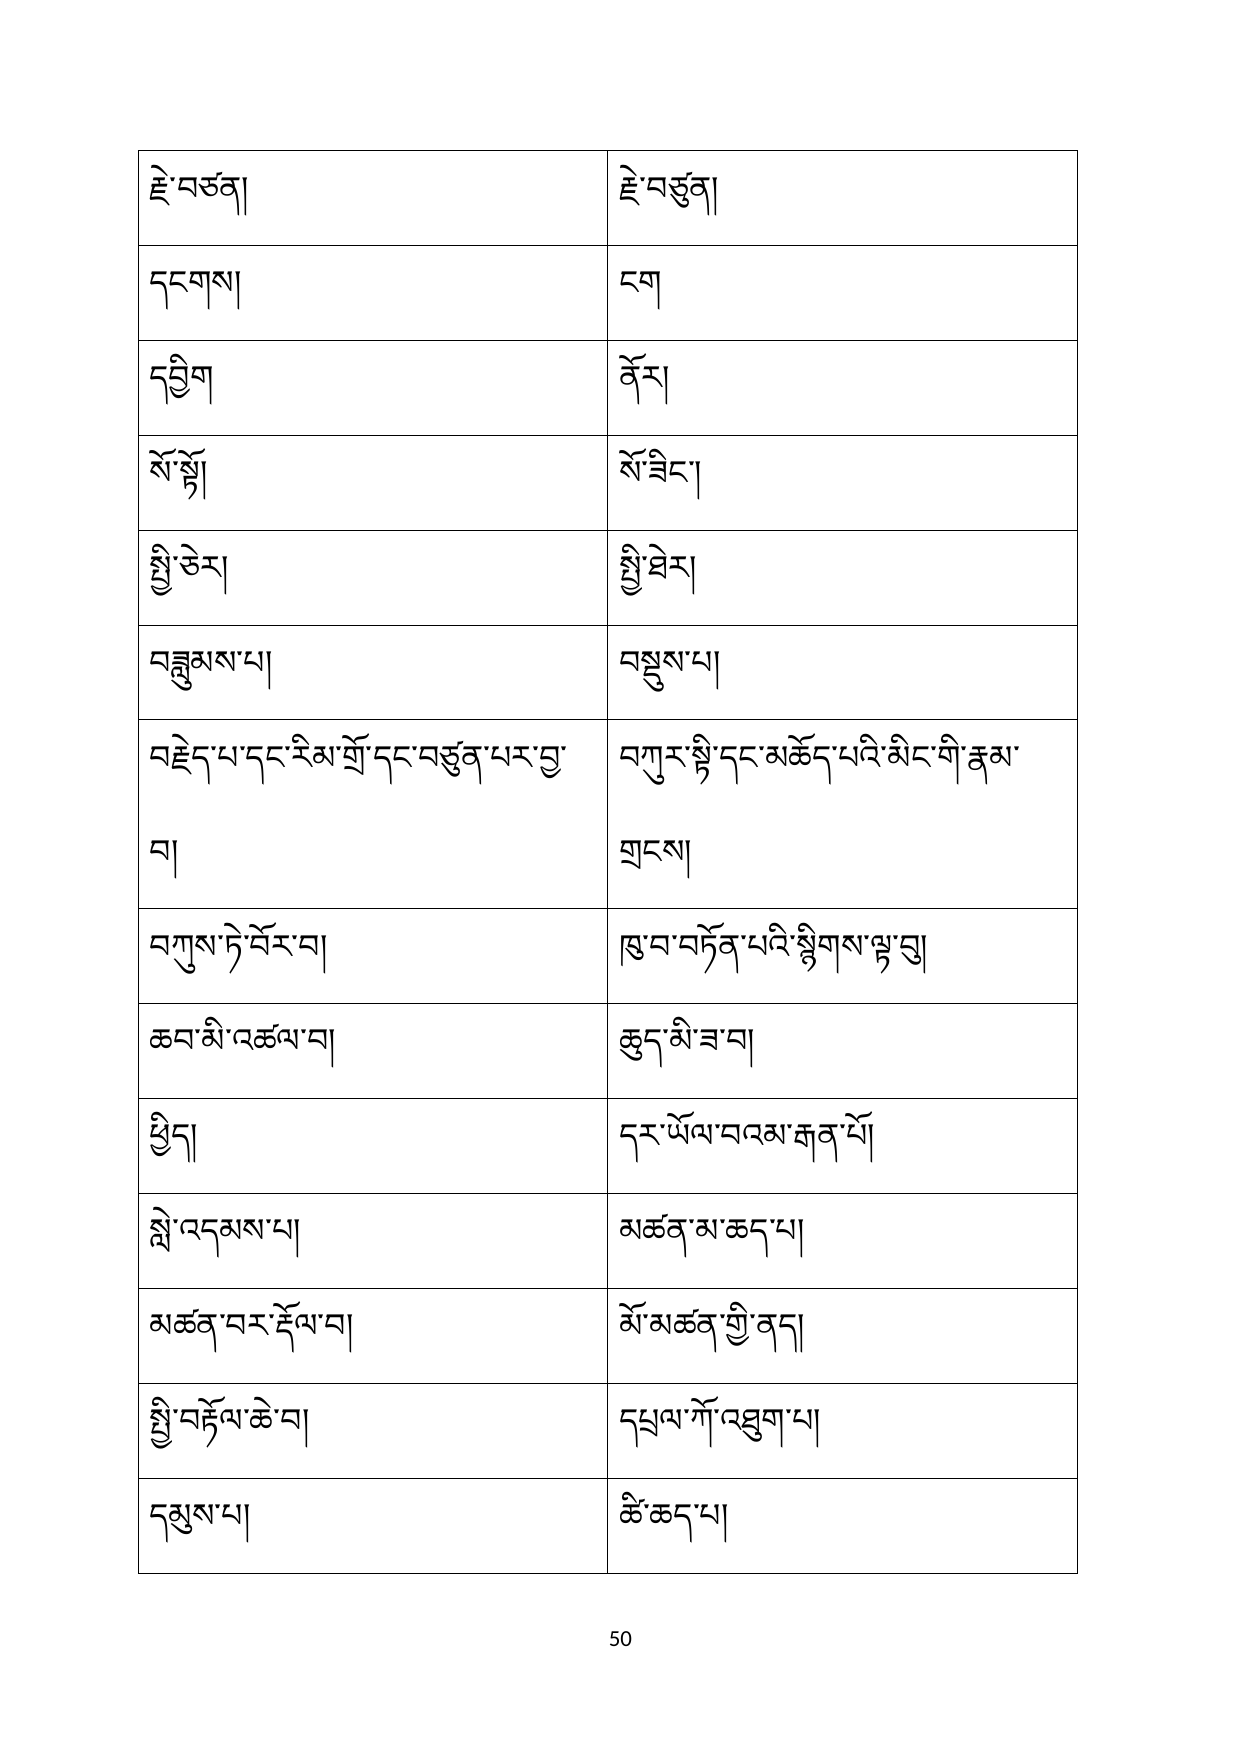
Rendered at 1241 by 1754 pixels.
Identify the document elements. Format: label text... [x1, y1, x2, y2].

table_cell བཟླུམས་པ། [139, 626, 607, 719]
table_cell རྗེ་བཙུན། [608, 151, 1077, 245]
table_cell སོ་ཟིང༌། [608, 436, 1077, 529]
table_cell རྗེ་བཙན། [139, 151, 607, 245]
table_cell དམུས་པ། [139, 1479, 607, 1572]
table_cell སོ་སྟོ། [139, 436, 607, 529]
table_cell ཆབ་མི་འཚལ་བ། [139, 1004, 607, 1098]
table_cell མཚན་བར་རྡོལ་བ། [139, 1289, 607, 1383]
table_cell མོ་མཚན་གྱི་ནད། [608, 1289, 1077, 1383]
table_cell དར་ཡོལ་བའམ་རྒན་པོ། [608, 1099, 1077, 1193]
table_cell ཁུ་བ་བཏོན་པའི་སྙིགས་ལྟ་བུ། [608, 909, 1077, 1003]
table_cell སླེ་འདམས་པ། [139, 1194, 607, 1288]
table_cell ཆུད་མི་ཟ་བ། [608, 1004, 1077, 1098]
table_cell ནོར། [608, 341, 1077, 435]
table_cell དབྱིག [139, 341, 607, 435]
table_cell ངག [608, 246, 1077, 340]
table_cell བཀུས་ཏེ་བོར་བ། [139, 909, 607, 1003]
table_cell དཔྲལ་ཀོ་འཐུག་པ། [608, 1384, 1077, 1477]
table_cell བསྡུས་པ། [608, 626, 1077, 719]
table_cell ཕྱིད། [139, 1099, 607, 1193]
table_cell དངགས། [139, 246, 607, 340]
table_cell བཀུར་སྟི་དང་མཆོད་པའི་མིང་གི་རྣམ་གྲངས། [608, 720, 1077, 908]
table_cell སྤྱི་བརྟོལ་ཆེ་བ། [139, 1384, 607, 1477]
table_cell བརྗེད་པ་དང་རིམ་གྲོ་དང་བཙུན་པར་བྱ་བ། [139, 720, 607, 908]
table_cell སྤྱི་ཐེར། [608, 531, 1077, 624]
table_cell ཚི་ཆད་པ། [608, 1479, 1077, 1572]
table_cell མཚན་མ་ཆད་པ། [608, 1194, 1077, 1288]
table_cell སྤྱི་ཅེར། [139, 531, 607, 624]
